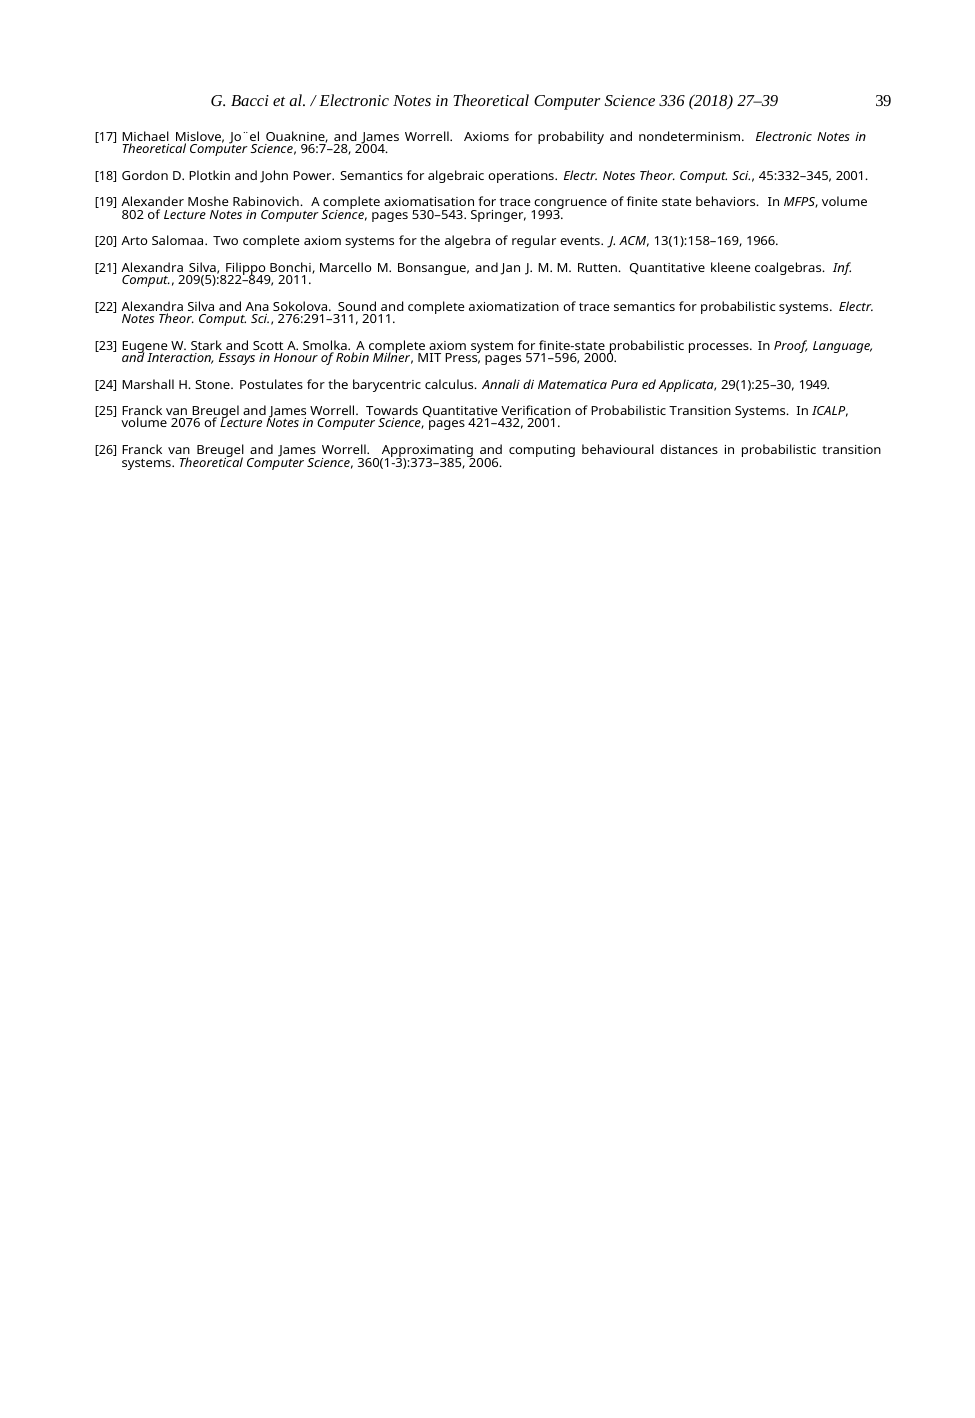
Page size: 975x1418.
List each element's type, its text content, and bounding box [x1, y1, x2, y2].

list Gordon D. Plotkin and John Power. Semantics for algebraic operations. Electr. Notes Theor. Comput. Sci., 45:332–345, 2001. [94, 167, 904, 184]
list Franck van Breugel and James Worrell. Approximating and computing behavioural distances in probabilistic transition systems. Theoretical Computer Science, 360(1-3):373–385, 2006. [94, 444, 892, 471]
list Alexandra Silva and Ana Sokolova. Sound and complete axiomatization of trace semantics for probabilistic systems. Electr. Notes Theor. Comput. Sci., 276:291–311, 2011. [94, 301, 892, 327]
list Alexander Moshe Rabinovich. A complete axiomatisation for trace congruence of finite state behaviors. In MFPS, volume 802 of Lecture Notes in Computer Science, pages 530–543. Springer, 1993. [94, 196, 892, 223]
list Alexandra Silva, Filippo Bonchi, Marcello M. Bonsangue, and Jan J. M. M. Rutten. Quantitative kleene coalgebras. Inf. Comput., 209(5):822–849, 2011. [94, 261, 892, 288]
list Michael Mislove, Jo¨el Ouaknine, and James Worrell. Axioms for probability and nondeterminism. Electronic Notes in Theoretical Computer Science, 96:7–28, 2004. [94, 131, 892, 158]
list Eugene W. Stark and Scott A. Smolka. A complete axiom system for finite-state probabilistic processes. In Proof, Language, and Interaction, Essays in Honour of Robin Milner, MIT Press, pages 571–596, 2000. [94, 340, 892, 366]
list Arto Salomaa. Two complete axiom systems for the algebra of regular events. J. ACM, 13(1):158–169, 1966. [94, 232, 904, 249]
list Marshall H. Stone. Postulates for the barycentric calculus. Annali di Matematica Pura ed Applicata, 29(1):25–30, 1949. [94, 376, 904, 393]
list Franck van Breugel and James Worrell. Towards Quantitative Verification of Probabilistic Transition Systems. In ICALP, volume 2076 of Lecture Notes in Computer Science, pages 421–432, 2001. [94, 405, 892, 432]
